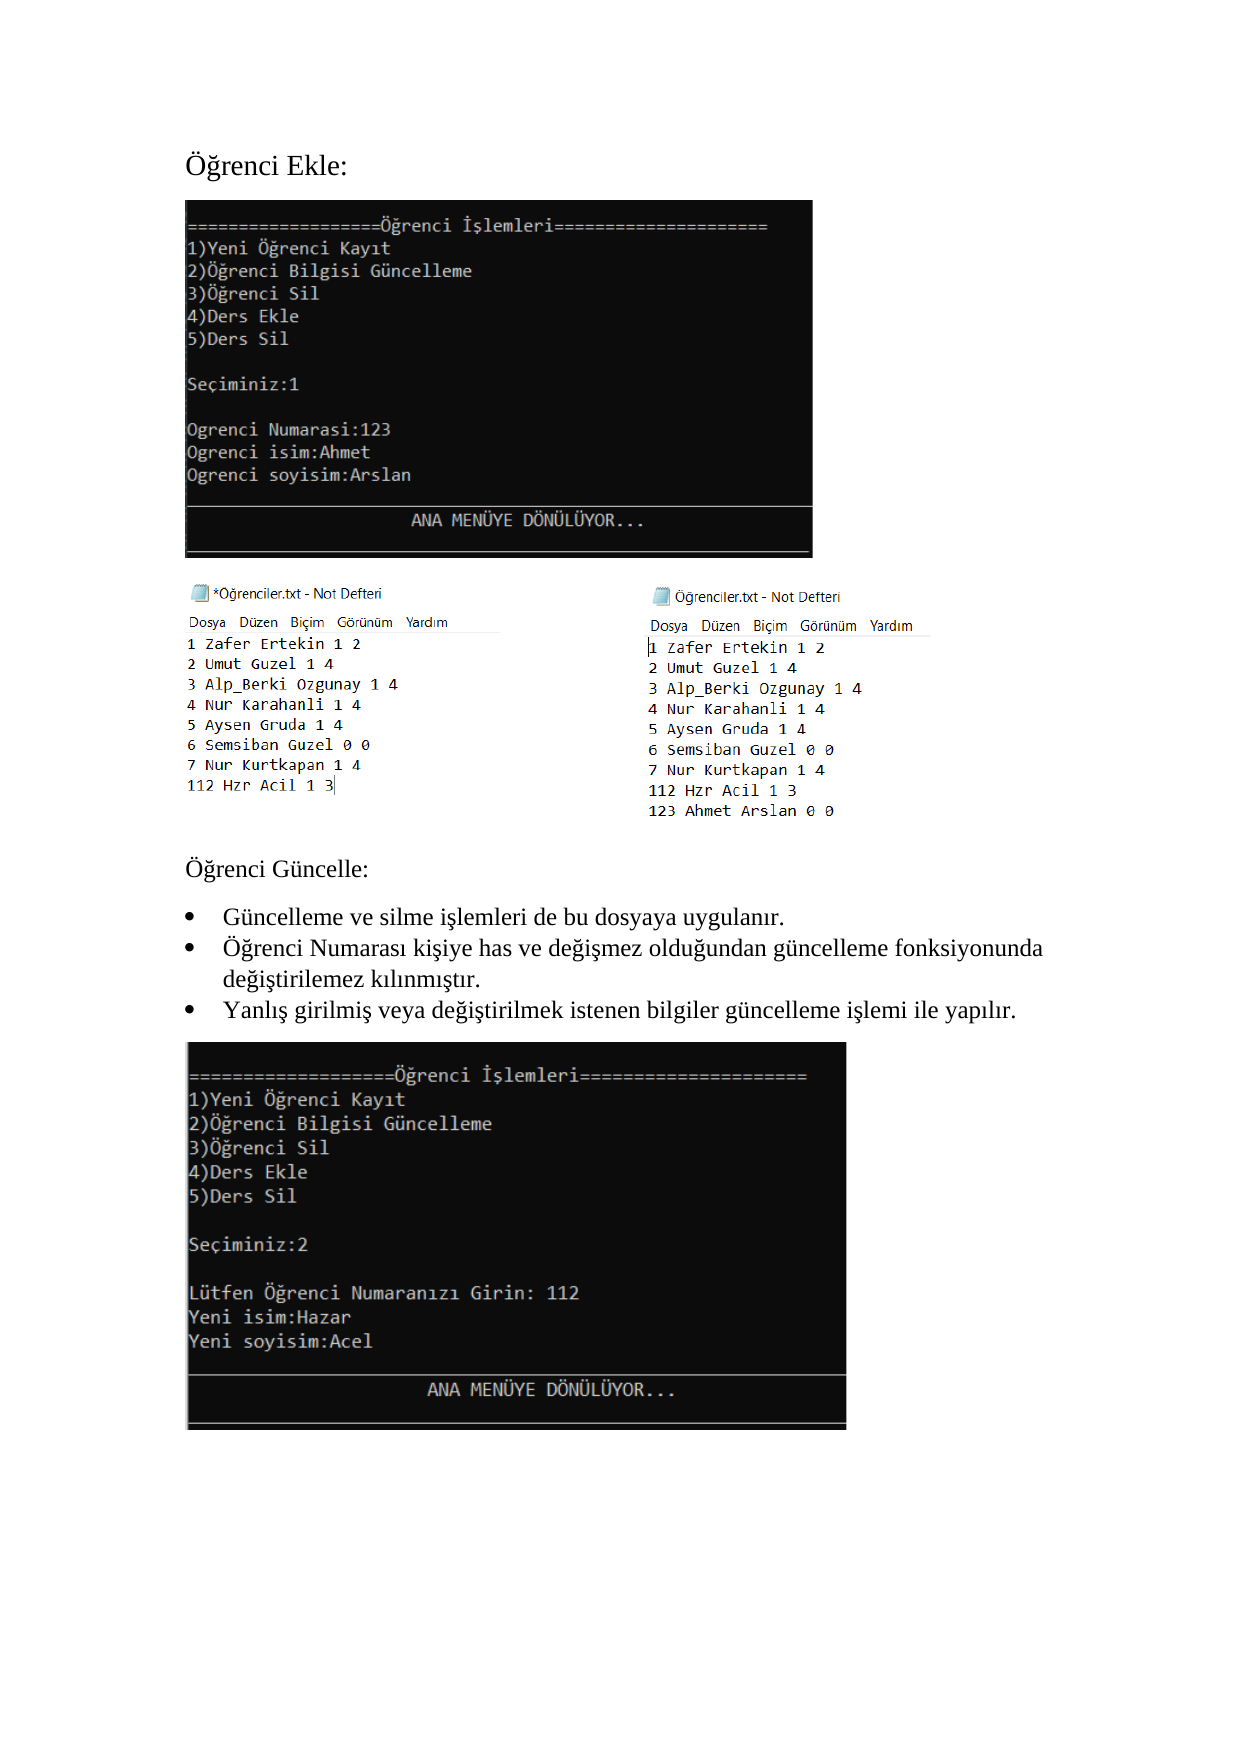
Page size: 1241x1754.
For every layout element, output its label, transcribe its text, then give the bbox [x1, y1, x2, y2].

picture [643, 580, 931, 836]
text Öğrenci Ekle: [185, 148, 1093, 181]
list Güncelleme ve silme işlemleri de bu dosyaya uygulanır. [185, 902, 1093, 931]
list Öğrenci Numarası kişiye has ve değişmez olduğundan güncelleme fonksiyonunda değiştirilemez kılınmıştır. [185, 933, 1093, 993]
list Yanlış girilmiş veya değiştirilmek istenen bilgiler güncelleme işlemi ile yapılır. [185, 995, 1093, 1024]
text Öğrenci Güncelle: [185, 854, 1093, 883]
picture [185, 1042, 847, 1430]
picture [185, 200, 813, 558]
picture [185, 576, 500, 836]
